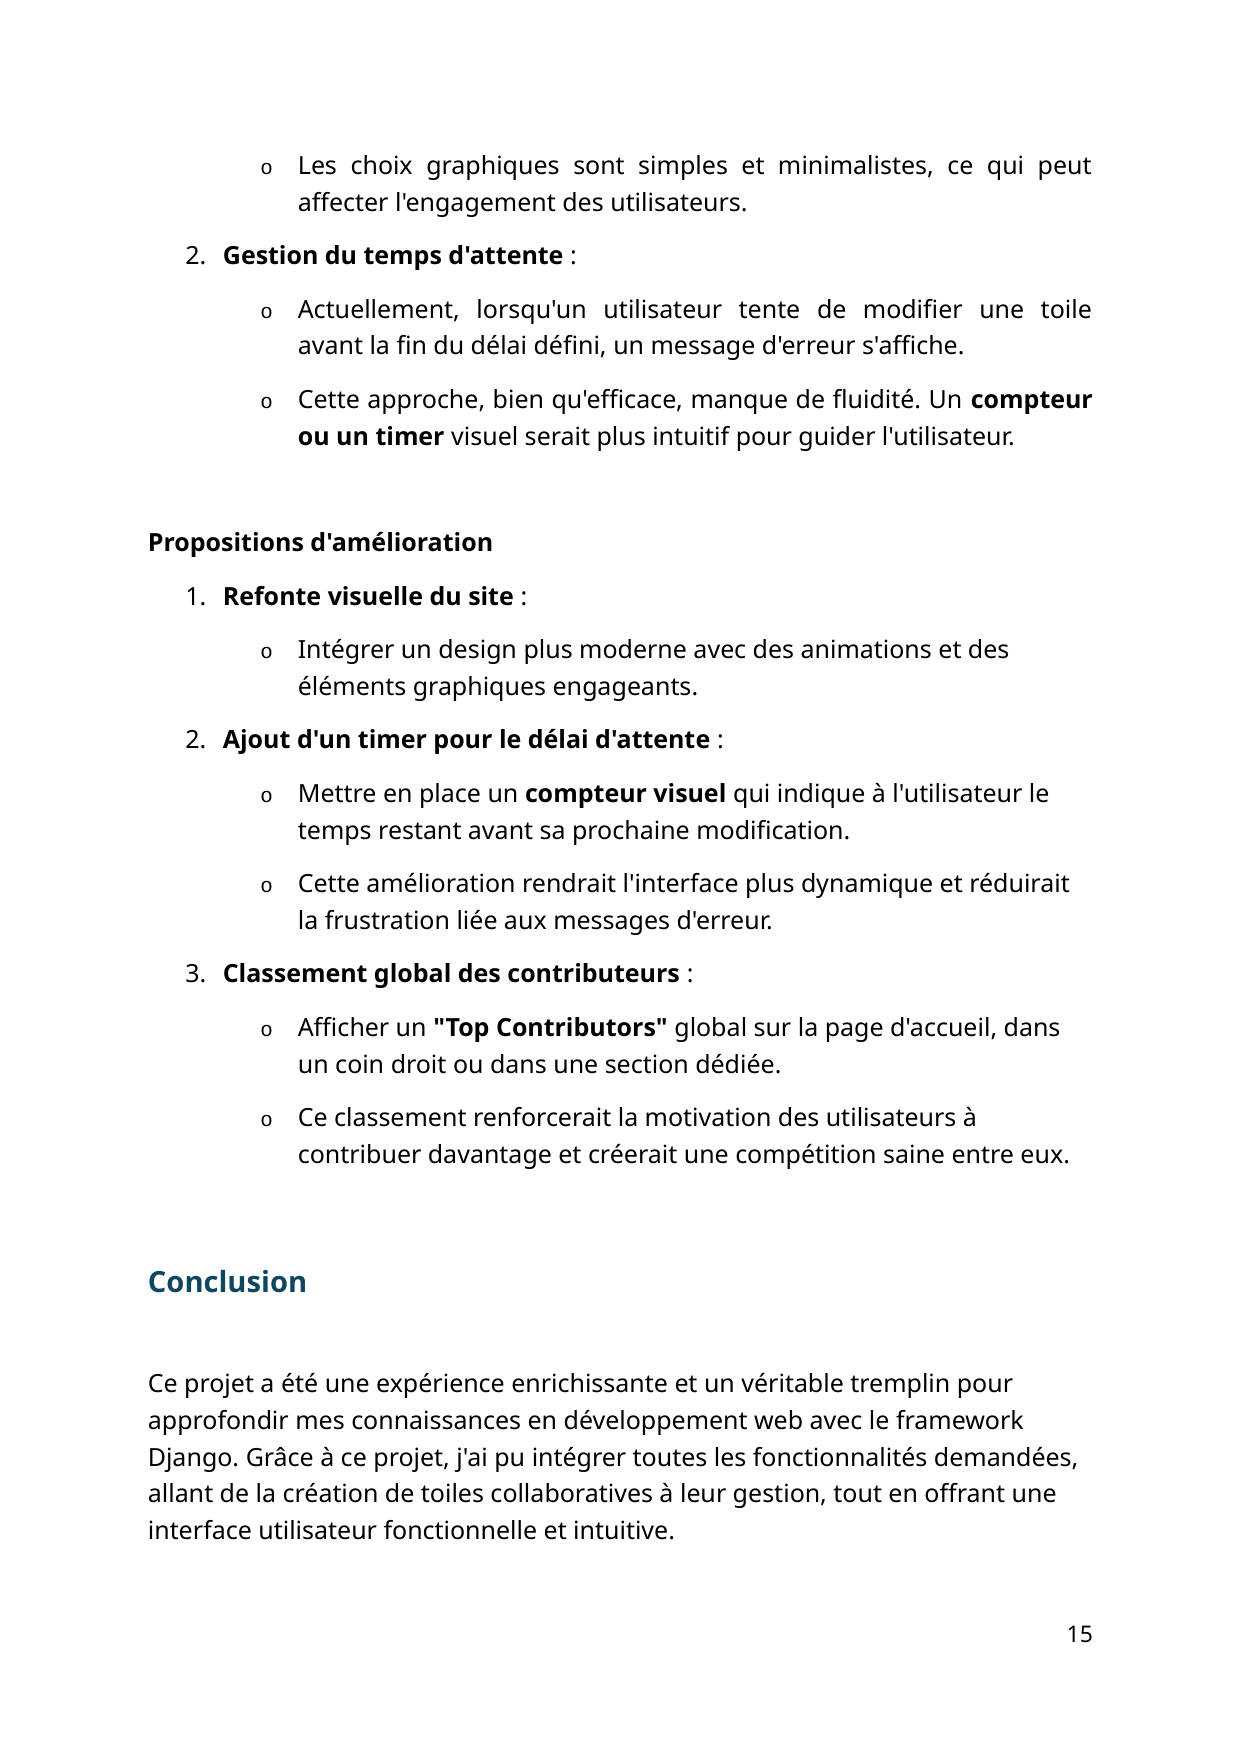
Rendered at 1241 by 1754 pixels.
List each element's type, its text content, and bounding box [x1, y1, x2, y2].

list Cette amélioration rendrait l'interface plus dynamique et réduirait la frustration liée aux messages d'erreur. [260, 866, 1093, 937]
list Les choix graphiques sont simples et minimalistes, ce qui peut affecter l'engagement des utilisateurs. [260, 148, 1093, 218]
list Refonte visuelle du site : [185, 578, 1093, 613]
list Cette approche, bien qu'efficace, manque de fluidité. Un compteur ou un timer visuel serait plus intuitif pour guider l'utilisateur. [260, 381, 1093, 452]
list Gestion du temps d'attente : [185, 238, 1093, 272]
list Intégrer un design plus moderne avec des animations et des éléments graphiques engageants. [260, 632, 1093, 703]
list Mettre en place un compteur visuel qui indique à l'utilisateur le temps restant avant sa prochaine modification. [260, 776, 1093, 846]
text Propositions d'amélioration [148, 525, 1093, 559]
list Ajout d'un timer pour le délai d'attente : [185, 722, 1093, 756]
list Classement global des contributeurs : [185, 956, 1093, 990]
list Ce classement renforcerait la motivation des utilisateurs à contribuer davantage et créerait une compétition saine entre eux. [260, 1100, 1093, 1171]
list Actuellement, lorsqu'un utilisateur tente de modifier une toile avant la fin du délai défini, un message d'erreur s'affiche. [260, 291, 1093, 362]
list Afficher un "Top Contributors" global sur la page d'accueil, dans un coin droit ou dans une section dédiée. [260, 1009, 1093, 1080]
text Ce projet a été une expérience enrichissante et un véritable tremplin pour approfondir mes connaissances en développement web avec le framework Django. Grâce à ce projet, j'ai pu intégrer toutes les fonctionnalités demandées, allant de la création de toiles collaboratives à leur gestion, tout en offrant une interface utilisateur fonctionnelle et intuitive. [148, 1366, 1093, 1547]
subtitle Conclusion [148, 1261, 1093, 1301]
